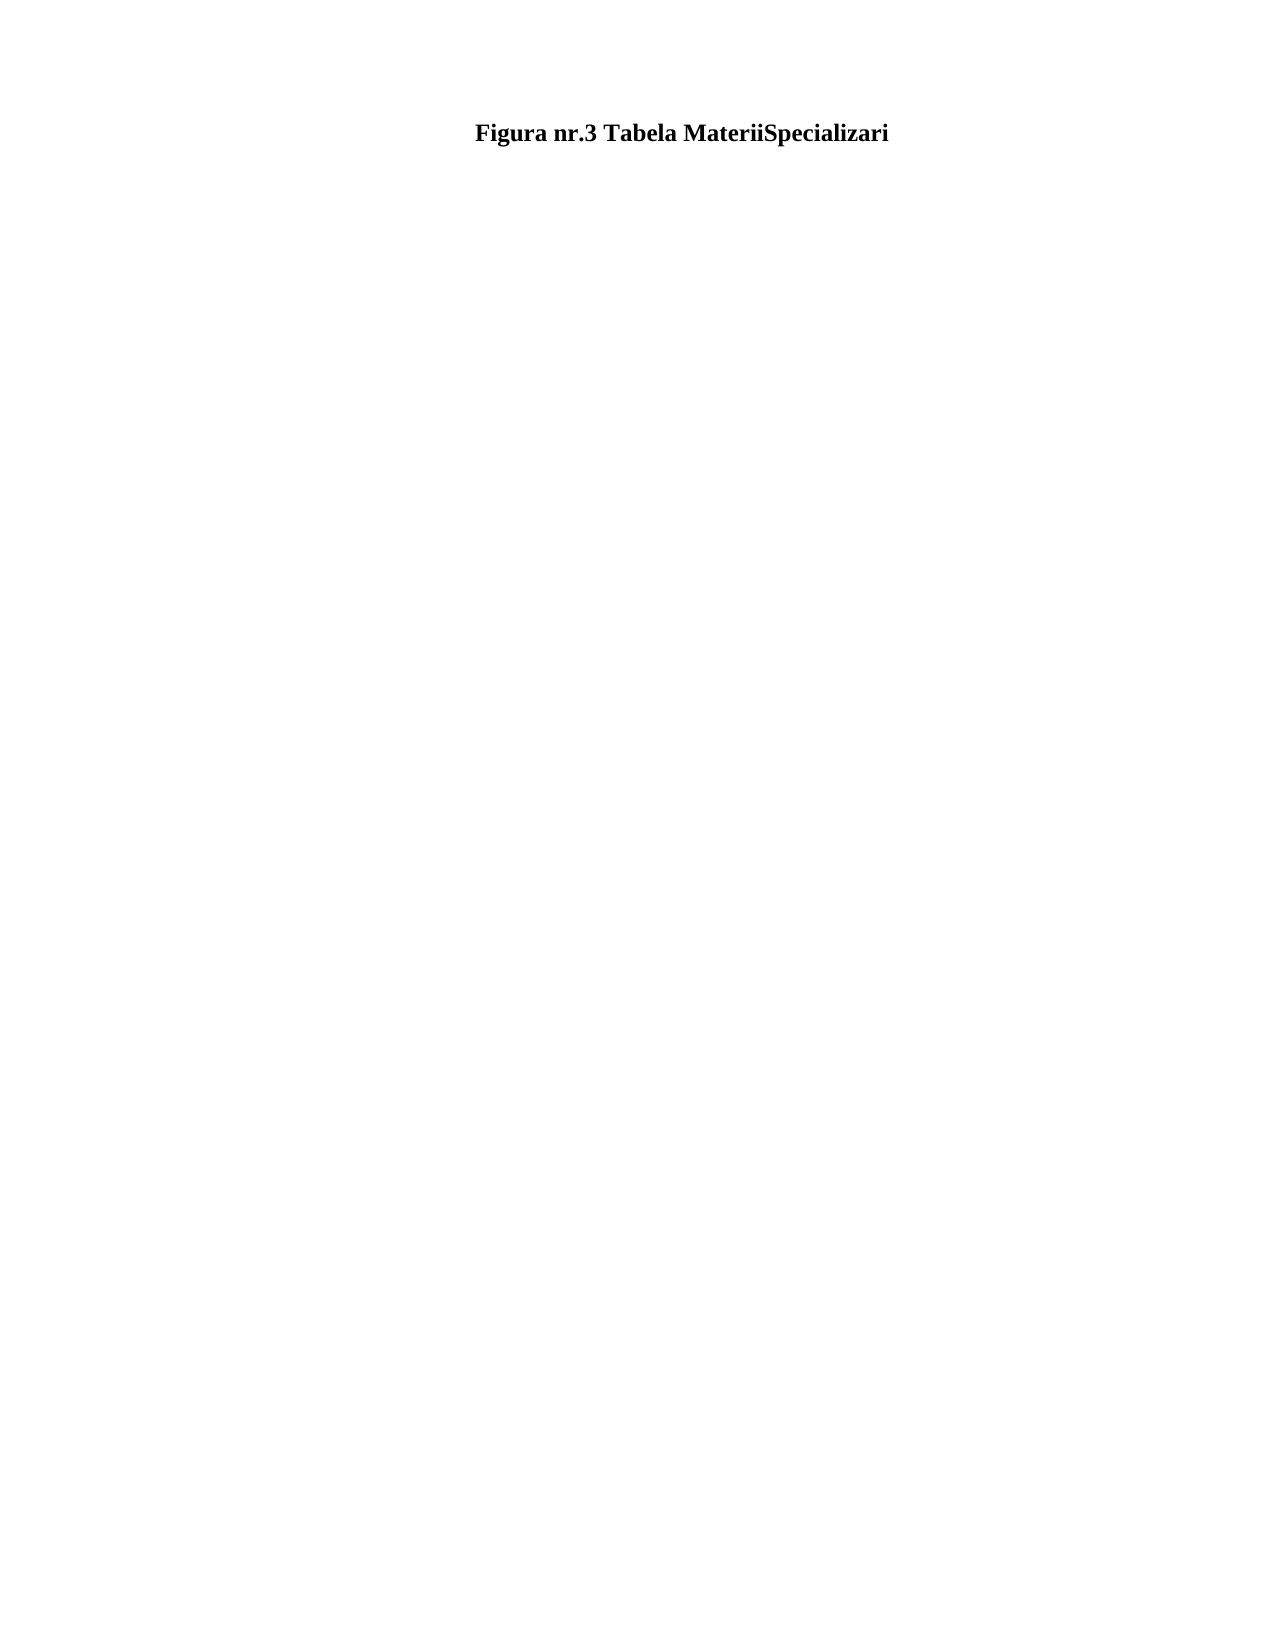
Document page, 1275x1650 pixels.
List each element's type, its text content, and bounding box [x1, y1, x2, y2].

text Figura nr.3 Tabela MateriiSpecializari [177, 118, 1186, 147]
